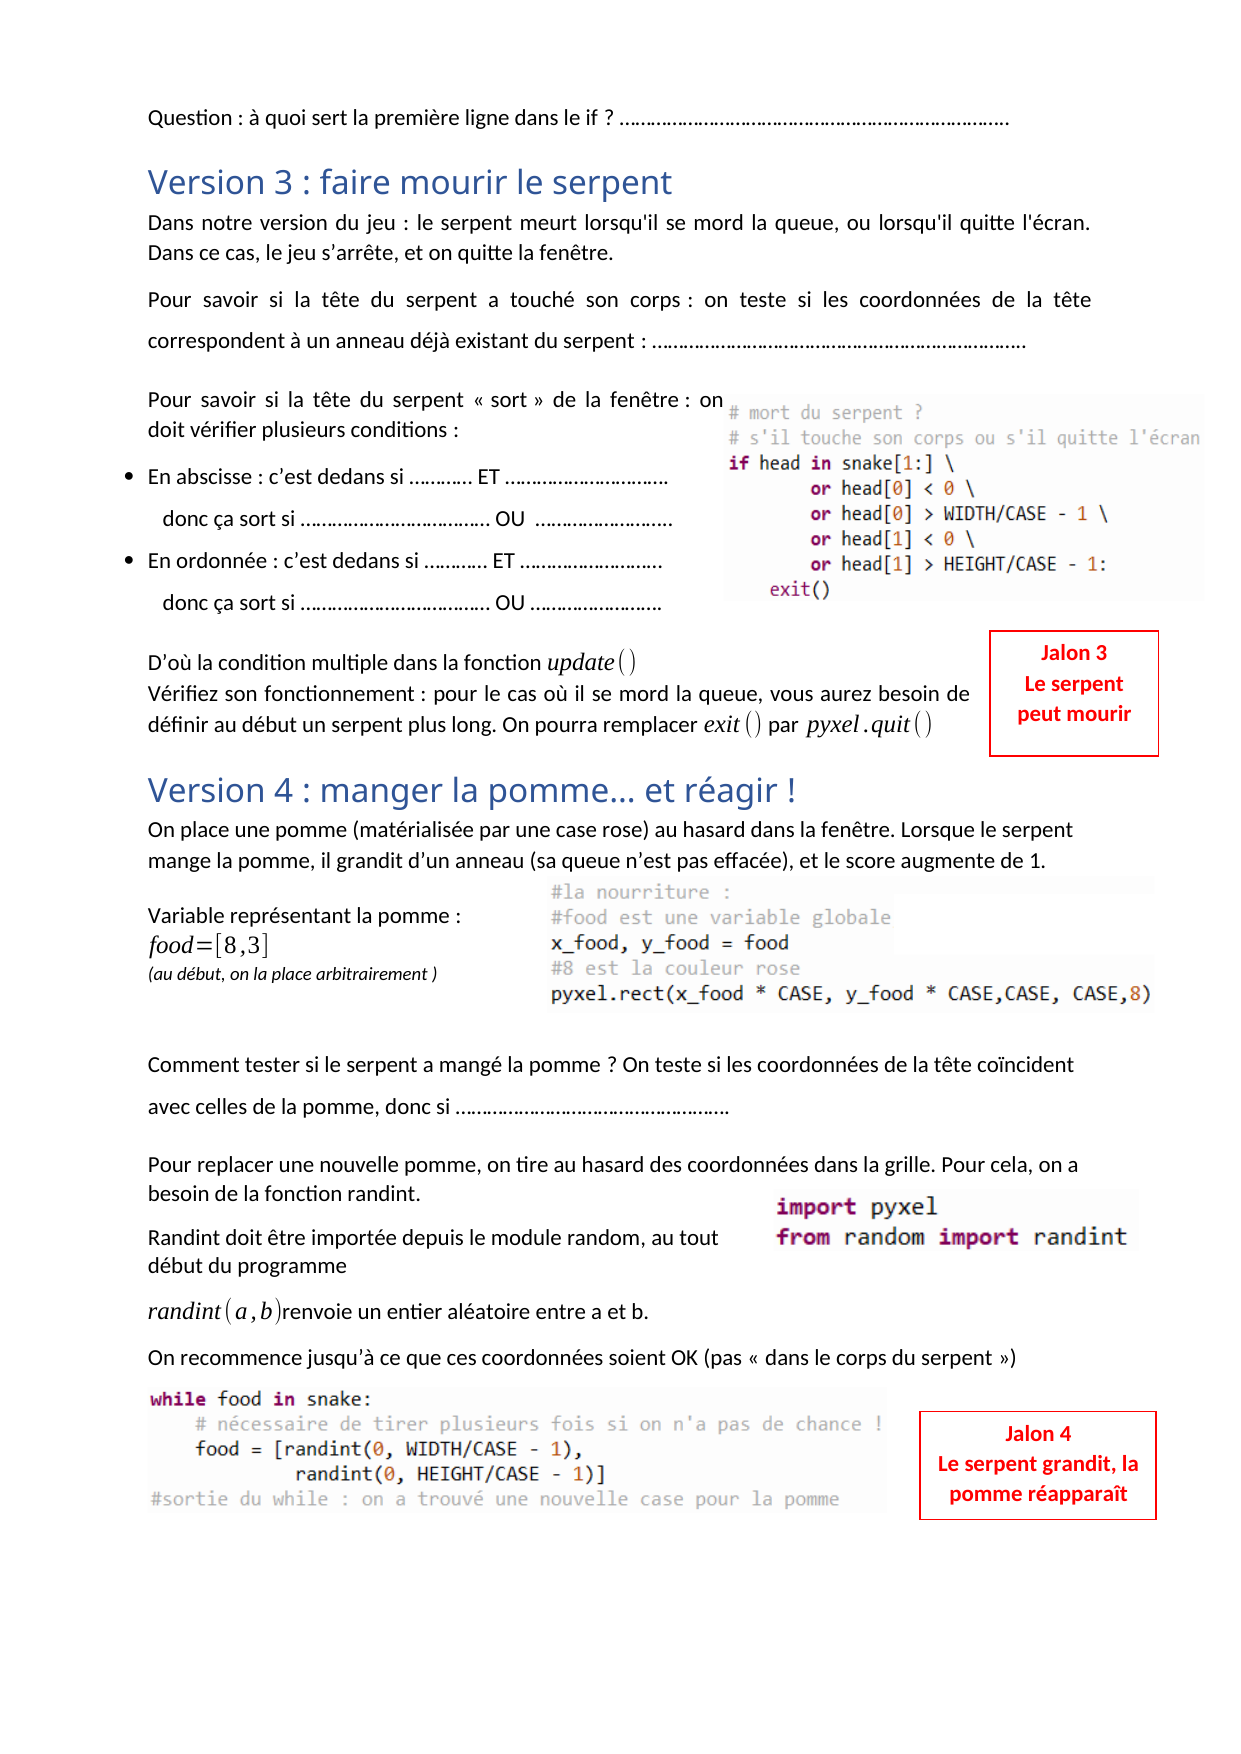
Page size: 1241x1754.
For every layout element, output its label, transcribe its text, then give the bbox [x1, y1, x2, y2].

text D’où la condition multiple dans la fonction [148, 647, 989, 677]
text Vérifiez son fonctionnement : pour le cas où il se mord la queue, vous aurez besoin de définir au début un serpent plus long. On pourra remplacer par [148, 679, 989, 739]
text On recommence jusqu’à ce que ces coordonnées soient OK (pas « dans le corps du serpent ») [148, 1343, 1093, 1371]
subtitle Version 3 : faire mourir le serpent [148, 159, 1093, 204]
text Pour savoir si la tête du serpent a touché son corps : on teste si les coordonnées de la tête correspondent à un anneau déjà existant du serpent : …………………………………………………………….. [148, 285, 1093, 355]
text renvoie un entier aléatoire entre a et b. [148, 1296, 1093, 1326]
picture [147, 1387, 888, 1513]
text Variable représentant la pomme : [148, 901, 546, 959]
text (au début, on la place arbitrairement ) [148, 962, 546, 985]
list donc ça sort si ……………………………… OU ……………………. [162, 588, 1093, 616]
text Dans notre version du jeu : le serpent meurt lorsqu'il se mord la queue, ou lorsqu'il quitte l'écran. Dans ce cas, le jeu s’arrête, et on quitte la fenêtre. [148, 208, 1093, 266]
text Question : à quoi sert la première ligne dans le if ? ……………………………………………………………….. [148, 103, 1093, 131]
text Comment tester si le serpent a mangé la pomme ? On teste si les coordonnées de la tête coïncident avec celles de la pomme, donc si ……………………………………………. [148, 1050, 1093, 1120]
text Randint doit être importée depuis le module random, au tout début du programme [148, 1223, 1093, 1279]
text Pour savoir si la tête du serpent « sort » de la fenêtre : on doit vérifier plusieurs conditions : [148, 385, 1093, 443]
picture [773, 1189, 1139, 1251]
list donc ça sort si ……………………………… OU …………………….. [162, 504, 723, 532]
text Pour replacer une nouvelle pomme, on tire au hasard des coordonnées dans la grille. Pour cela, on a besoin de la fonction randint. [148, 1151, 1093, 1207]
subtitle Version 4 : manger la pomme… et réagir ! [148, 767, 1093, 812]
list En ordonnée : c’est dedans si ………… ET ……………………… [125, 546, 723, 574]
text On place une pomme (matérialisée par une case rose) au hasard dans la fenêtre. Lorsque le serpent mange la pomme, il grandit d’un anneau (sa queue n’est pas effacée), et le score augmente de 1. [148, 816, 1093, 874]
picture [723, 394, 1205, 601]
list En abscisse : c’est dedans si ………… ET …………………………. [125, 462, 723, 490]
picture [546, 876, 1155, 1013]
